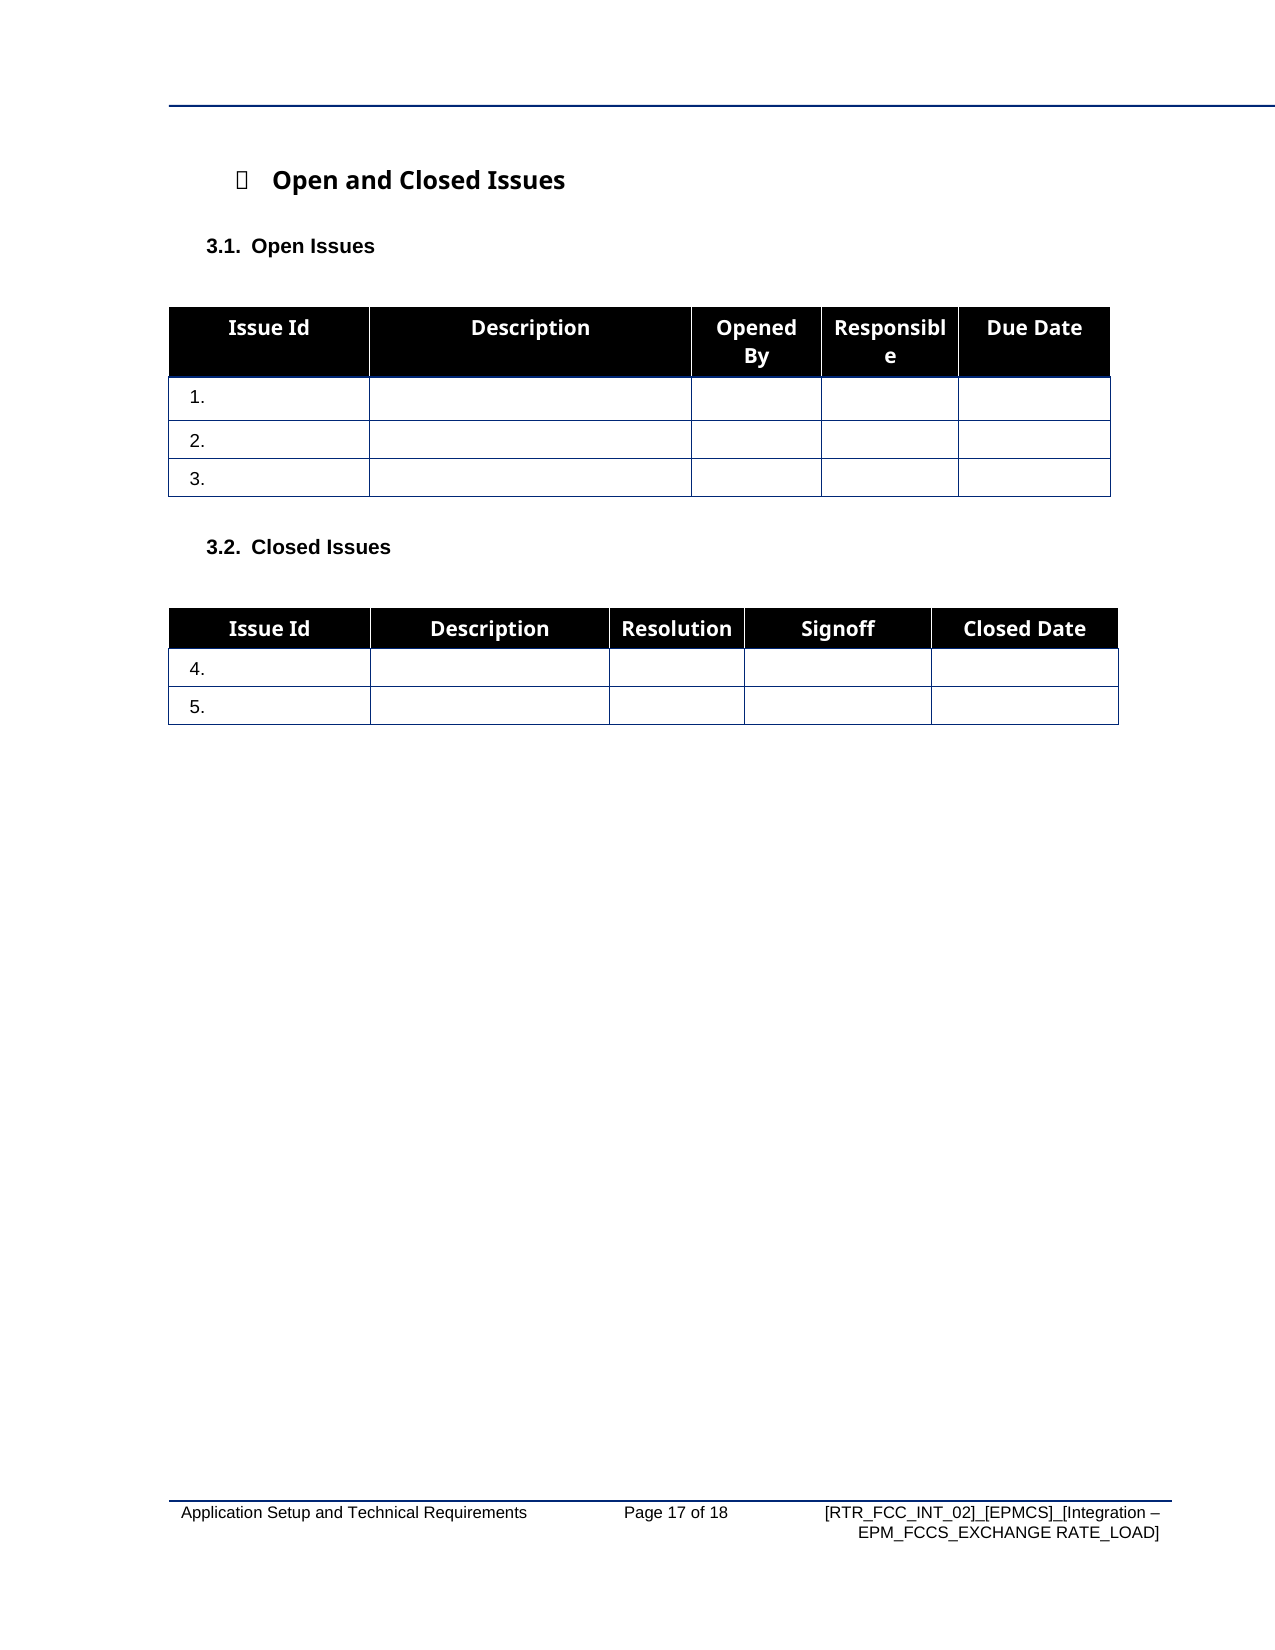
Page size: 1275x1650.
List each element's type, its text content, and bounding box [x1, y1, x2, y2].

table_cell [692, 378, 821, 420]
table_cell [610, 687, 744, 724]
table_cell [822, 421, 958, 458]
table_cell [169, 649, 370, 686]
table_cell [169, 459, 369, 496]
table_cell [370, 378, 691, 420]
table_header Description [370, 307, 691, 376]
table_header Responsible [822, 307, 958, 376]
table_cell [169, 687, 370, 724]
subtitle Closed Issues [206, 534, 1125, 558]
table_cell [959, 378, 1110, 420]
table_cell [692, 421, 821, 458]
table_header Opened By [692, 307, 821, 376]
table_cell [370, 421, 691, 458]
table_cell [822, 378, 958, 420]
subtitle Open Issues [206, 234, 1125, 258]
table_cell [745, 649, 931, 686]
table_header Description [371, 608, 609, 648]
table_header Issue Id [169, 608, 370, 648]
table_cell [610, 649, 744, 686]
table_cell [169, 378, 369, 420]
table_header Signoff [745, 608, 931, 648]
table_header Closed Date [932, 608, 1118, 648]
table_cell [745, 687, 931, 724]
table_cell [932, 687, 1118, 724]
table_cell [371, 687, 609, 724]
subtitle Open and Closed Issues [234, 162, 1125, 197]
table_cell [370, 459, 691, 496]
table_cell [692, 459, 821, 496]
table_cell [822, 459, 958, 496]
table_cell [169, 421, 369, 458]
table_cell [959, 421, 1110, 458]
table_header Issue Id [169, 307, 369, 376]
table_cell [371, 649, 609, 686]
table_header Due Date [959, 307, 1110, 376]
table_cell [932, 649, 1118, 686]
table_header Resolution [610, 608, 744, 648]
table_cell [959, 459, 1110, 496]
